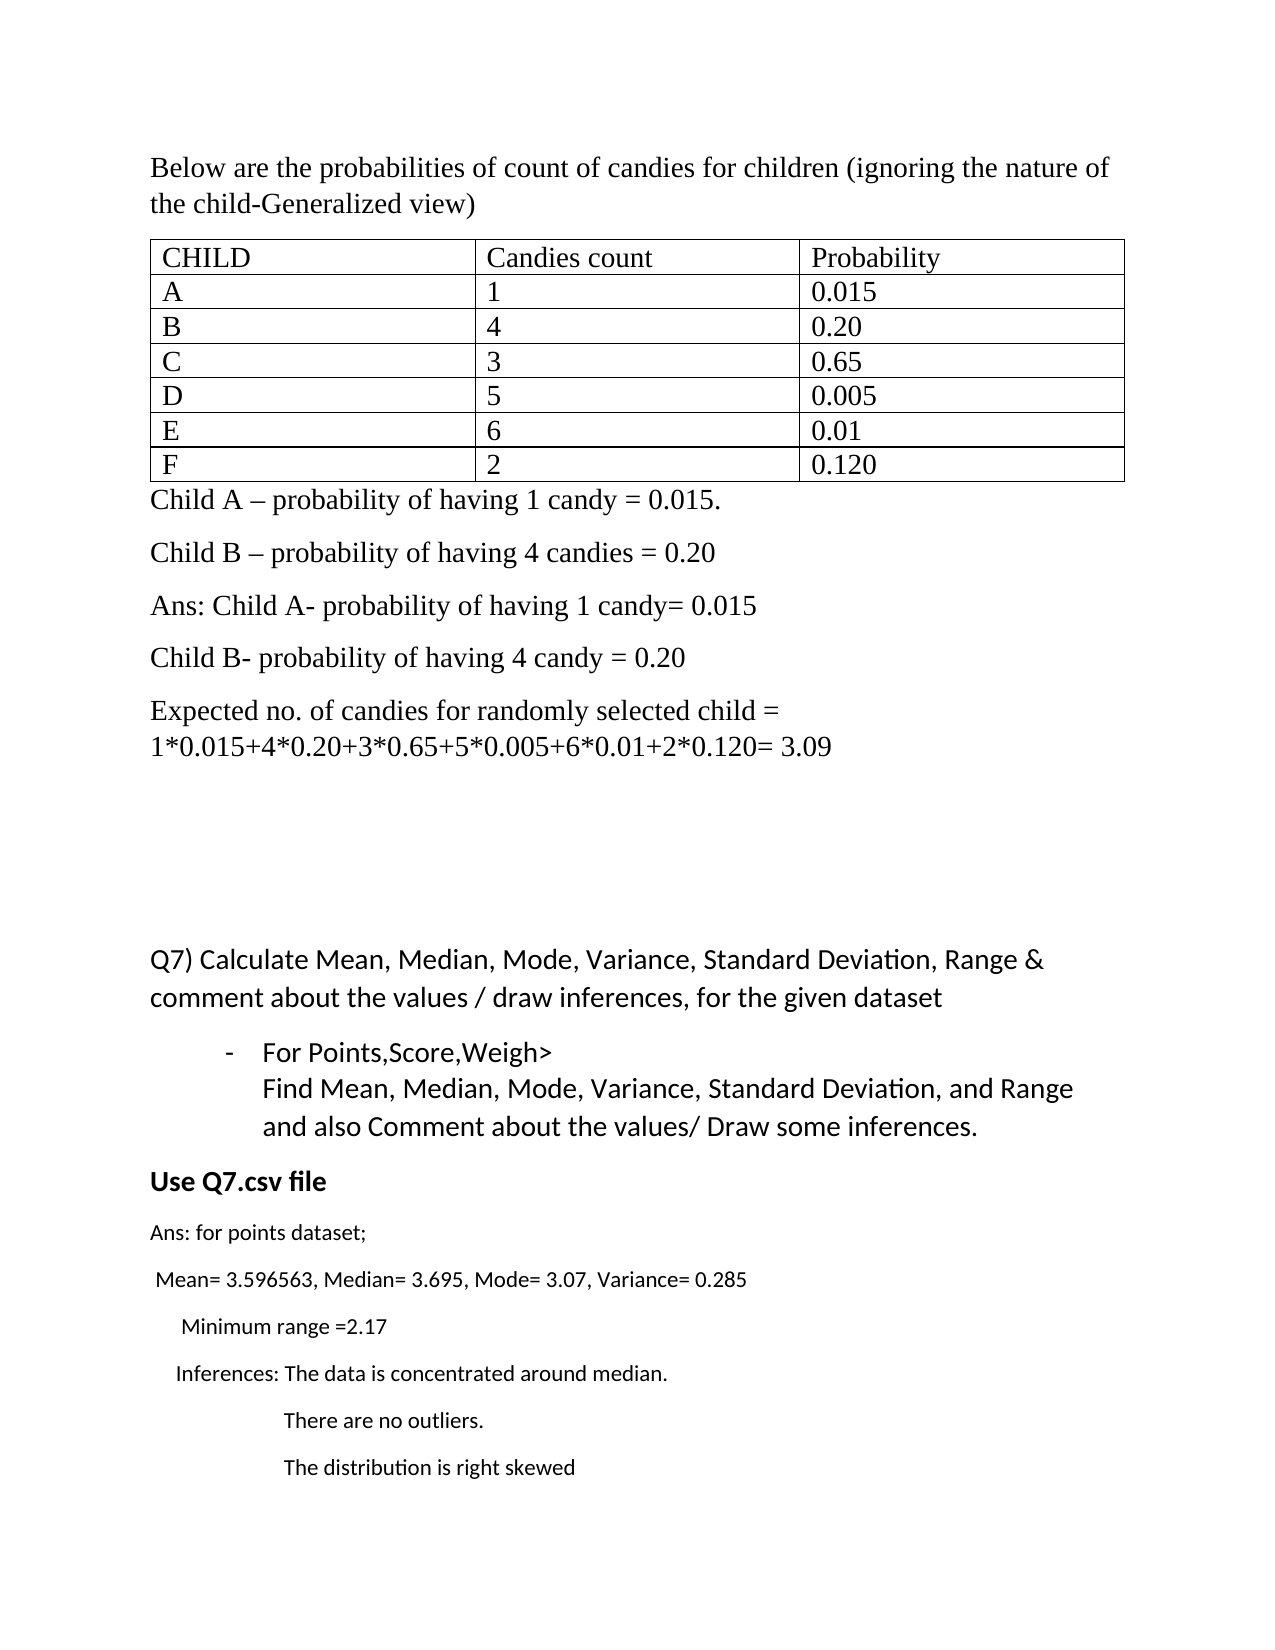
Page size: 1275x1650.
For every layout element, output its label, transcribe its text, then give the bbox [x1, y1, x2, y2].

table_cell 0.005 [800, 378, 1124, 412]
table_cell B [151, 309, 475, 343]
table_cell 5 [476, 378, 799, 412]
text Ans: for points dataset; [150, 1218, 1125, 1247]
text The distribution is right skewed [150, 1453, 1125, 1481]
table_header Candies count [476, 240, 799, 273]
table_cell 6 [476, 413, 799, 446]
text Below are the probabilities of count of candies for children (ignoring the nature of the child-Generalized view) [150, 150, 1125, 220]
table_header Probability [800, 240, 1124, 273]
table_cell 0.65 [800, 344, 1124, 377]
text Inferences: The data is concentrated around median. [150, 1359, 1125, 1387]
table_cell 3 [476, 344, 799, 377]
list For Points,Score,Weigh> [225, 1034, 1125, 1070]
text Minimum range =2.17 [150, 1312, 1125, 1340]
text Q7) Calculate Mean, Median, Mode, Variance, Standard Deviation, Range & comment about the values / draw inferences, for the given dataset [150, 941, 1125, 1015]
table_header CHILD [151, 240, 475, 273]
text Ans: Child A- probability of having 1 candy= 0.015 [150, 588, 1125, 621]
table_cell C [151, 344, 475, 377]
table_cell E [151, 413, 475, 446]
table_cell 0.20 [800, 309, 1124, 343]
table_cell 4 [476, 309, 799, 343]
table_cell 1 [476, 275, 799, 308]
text There are no outliers. [150, 1406, 1125, 1434]
table_cell 0.01 [800, 413, 1124, 446]
table_cell 0.015 [800, 275, 1124, 308]
text Use Q7.csv file [150, 1163, 1125, 1199]
text Child B – probability of having 4 candies = 0.20 [150, 535, 1125, 568]
text Mean= 3.596563, Median= 3.695, Mode= 3.07, Variance= 0.285 [150, 1265, 1125, 1293]
table_cell A [151, 275, 475, 308]
table_cell 0.120 [800, 448, 1124, 481]
table_cell F [151, 448, 475, 481]
table_cell D [151, 378, 475, 412]
list Find Mean, Median, Mode, Variance, Standard Deviation, and Range and also Comment about the values/ Draw some inferences. [262, 1070, 1125, 1144]
text Expected no. of candies for randomly selected child = 1*0.015+4*0.20+3*0.65+5*0.005+6*0.01+2*0.120= 3.09 [150, 693, 1125, 763]
text Child B- probability of having 4 candy = 0.20 [150, 641, 1125, 674]
text Child A – probability of having 1 candy = 0.015. [150, 482, 1125, 516]
table_cell 2 [476, 448, 799, 481]
